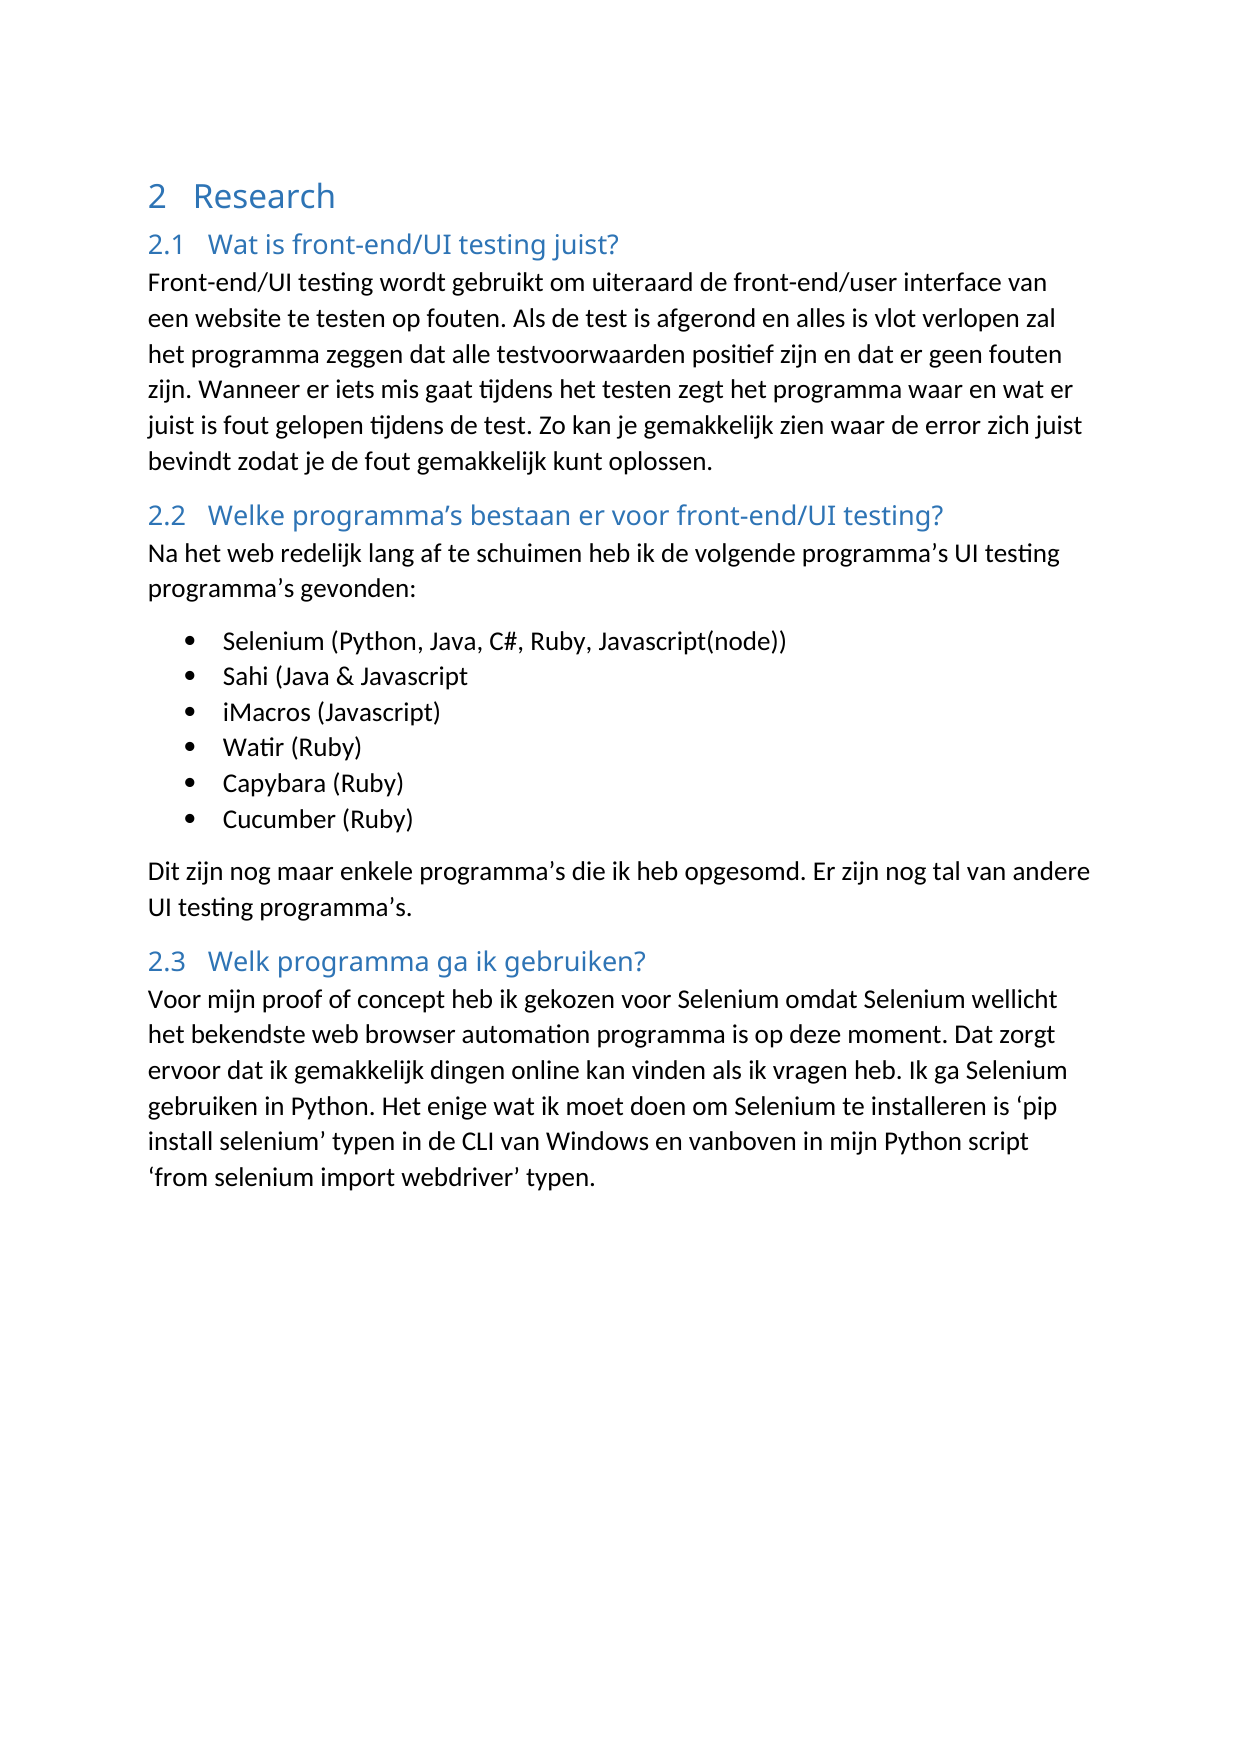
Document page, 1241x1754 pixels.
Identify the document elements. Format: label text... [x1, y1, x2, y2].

text Dit zijn nog maar enkele programma’s die ik heb opgesomd. Er zijn nog tal van andere UI testing programma’s. [148, 854, 1093, 923]
subtitle Welke programma’s bestaan er voor front-end/UI testing? [148, 496, 1093, 533]
list Capybara (Ruby) [185, 766, 1093, 799]
list Watir (Ruby) [185, 731, 1093, 763]
subtitle Wat is front-end/UI testing juist? [148, 226, 1093, 263]
text Na het web redelijk lang af te schuimen heb ik de volgende programma’s UI testing programma’s gevonden: [148, 536, 1093, 604]
subtitle Research [148, 173, 1093, 218]
list iMacros (Javascript) [185, 695, 1093, 728]
subtitle Welk programma ga ik gebruiken? [148, 942, 1093, 979]
text Voor mijn proof of concept heb ik gekozen voor Selenium omdat Selenium wellicht het bekendste web browser automation programma is op deze moment. Dat zorgt ervoor dat ik gemakkelijk dingen online kan vinden als ik vragen heb. Ik ga Selenium gebruiken in Python. Het enige wat ik moet doen om Selenium te installeren is ‘pip install selenium’ typen in de CLI van Windows en vanboven in mijn Python script ‘from selenium import webdriver’ typen. [148, 982, 1093, 1193]
list Selenium (Python, Java, C#, Ruby, Javascript(node)) [185, 624, 1093, 657]
list Cucumber (Ruby) [185, 802, 1093, 835]
list Sahi (Java & Javascript [185, 659, 1093, 692]
text Front-end/UI testing wordt gebruikt om uiteraard de front-end/user interface van een website te testen op fouten. Als de test is afgerond en alles is vlot verlopen zal het programma zeggen dat alle testvoorwaarden positief zijn en dat er geen fouten zijn. Wanneer er iets mis gaat tijdens het testen zegt het programma waar en wat er juist is fout gelopen tijdens de test. Zo kan je gemakkelijk zien waar de error zich juist bevindt zodat je de fout gemakkelijk kunt oplossen. [148, 266, 1093, 477]
